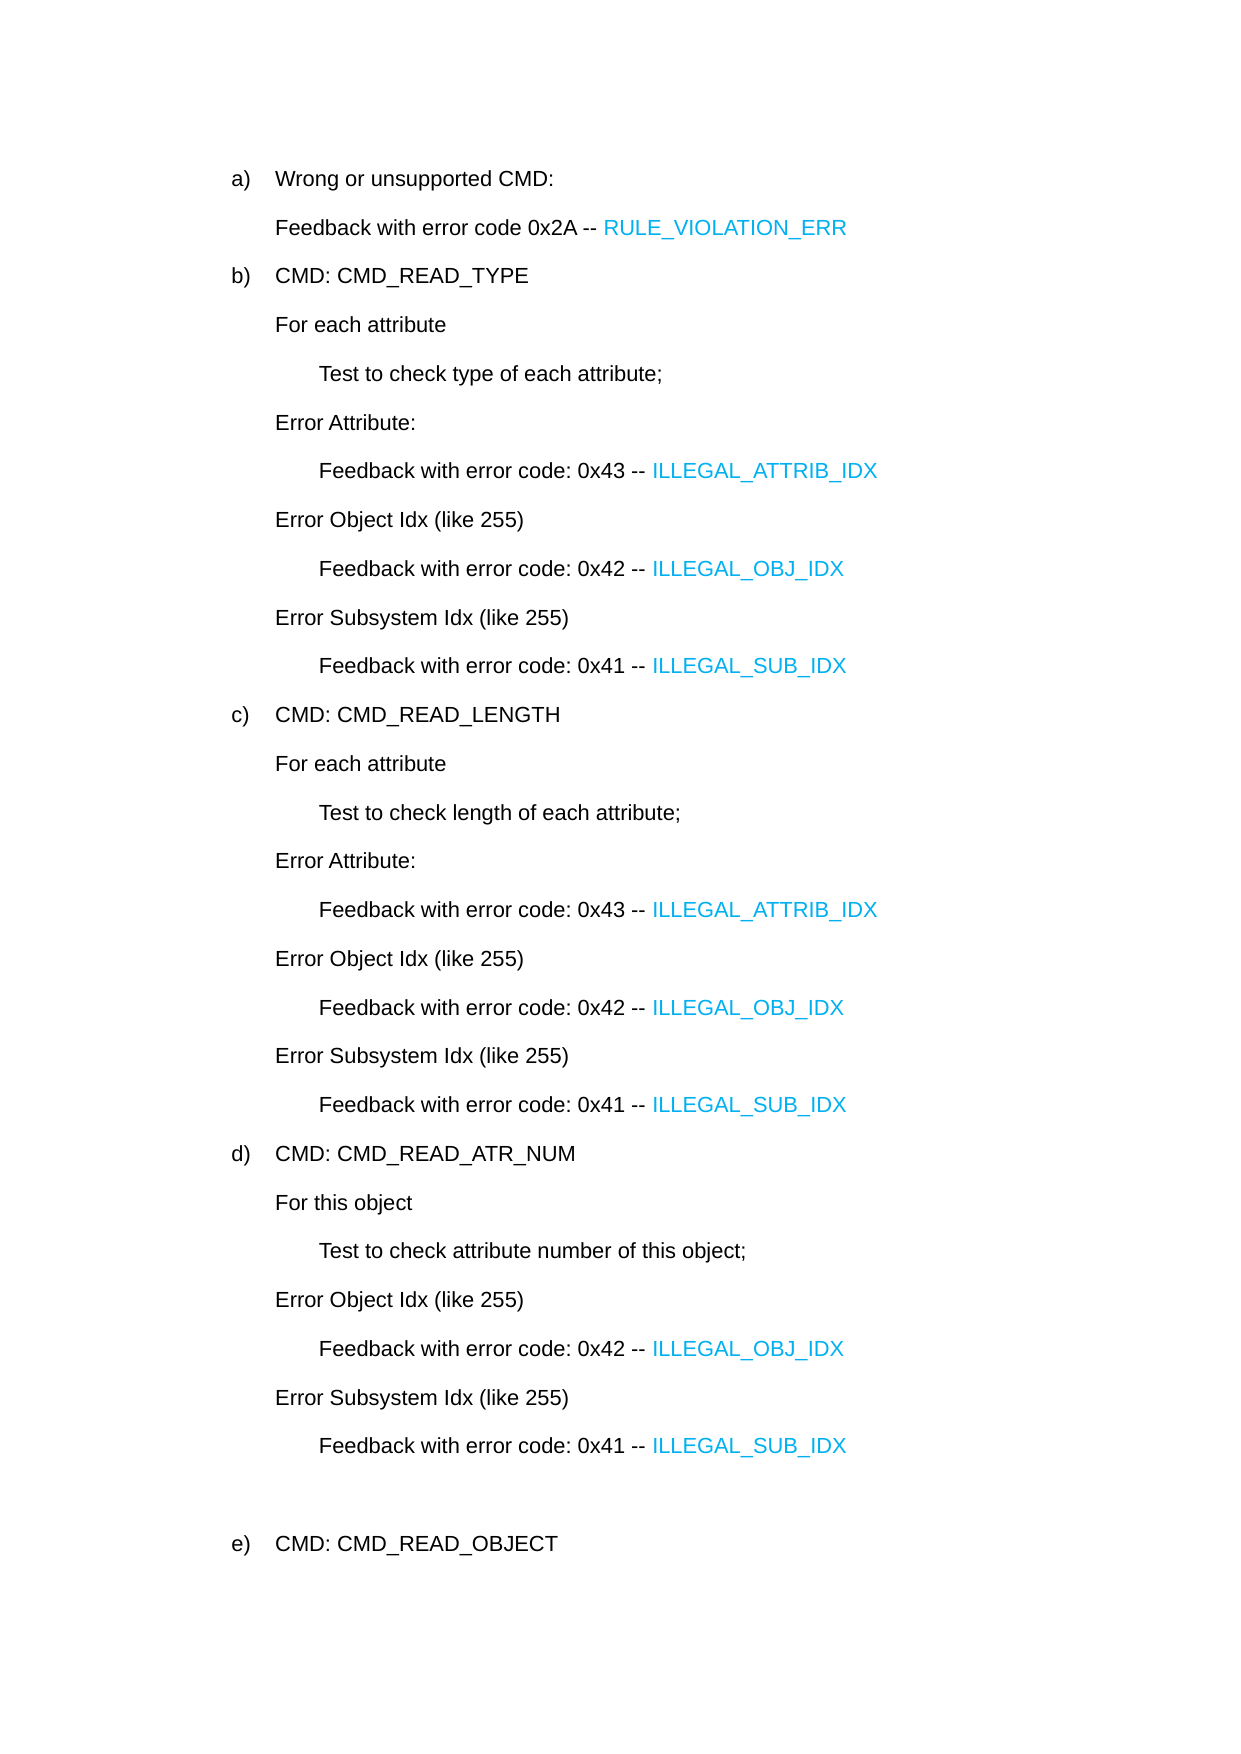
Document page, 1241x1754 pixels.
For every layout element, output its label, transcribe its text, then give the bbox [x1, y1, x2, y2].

text Error Subsystem Idx (like 255) [187, 1381, 1053, 1413]
list Test to check length of each attribute; [275, 796, 1053, 828]
list CMD: CMD_READ_TYPE [231, 259, 1053, 292]
list Wrong or unsupported CMD: [231, 162, 1053, 194]
text Feedback with error code: 0x41 -- ILLEGAL_SUB_IDX [275, 649, 1053, 682]
text Error Object Idx (like 255) [187, 1283, 1053, 1316]
text Feedback with error code: 0x42 -- ILLEGAL_OBJ_IDX [187, 552, 1053, 584]
text Feedback with error code: 0x41 -- ILLEGAL_SUB_IDX [275, 1088, 1053, 1121]
text Feedback with error code: 0x42 -- ILLEGAL_OBJ_IDX [187, 991, 1053, 1023]
text Feedback with error code: 0x43 -- ILLEGAL_ATTRIB_IDX [187, 454, 1053, 487]
text Error Subsystem Idx (like 255) [187, 1039, 1053, 1072]
text Error Attribute: [187, 406, 1053, 438]
list Feedback with error code 0x2A -- RULE_VIOLATION_ERR [275, 211, 1053, 243]
list Test to check type of each attribute; [275, 357, 1053, 389]
text For this object [231, 1186, 1053, 1218]
text Feedback with error code: 0x43 -- ILLEGAL_ATTRIB_IDX [187, 893, 1053, 926]
list CMD: CMD_READ_LENGTH [231, 698, 1053, 731]
list For each attribute [275, 747, 1053, 779]
text Error Attribute: [187, 844, 1053, 877]
text Feedback with error code: 0x41 -- ILLEGAL_SUB_IDX [275, 1429, 1053, 1462]
list For each attribute [275, 308, 1053, 341]
text Error Subsystem Idx (like 255) [187, 601, 1053, 633]
text Feedback with error code: 0x42 -- ILLEGAL_OBJ_IDX [187, 1332, 1053, 1364]
text Error Object Idx (like 255) [187, 503, 1053, 536]
text Test to check attribute number of this object; [275, 1234, 1053, 1267]
text Error Object Idx (like 255) [187, 942, 1053, 974]
list CMD: CMD_READ_OBJECT [231, 1527, 1053, 1559]
list CMD: CMD_READ_ATR_NUM [231, 1137, 1053, 1169]
